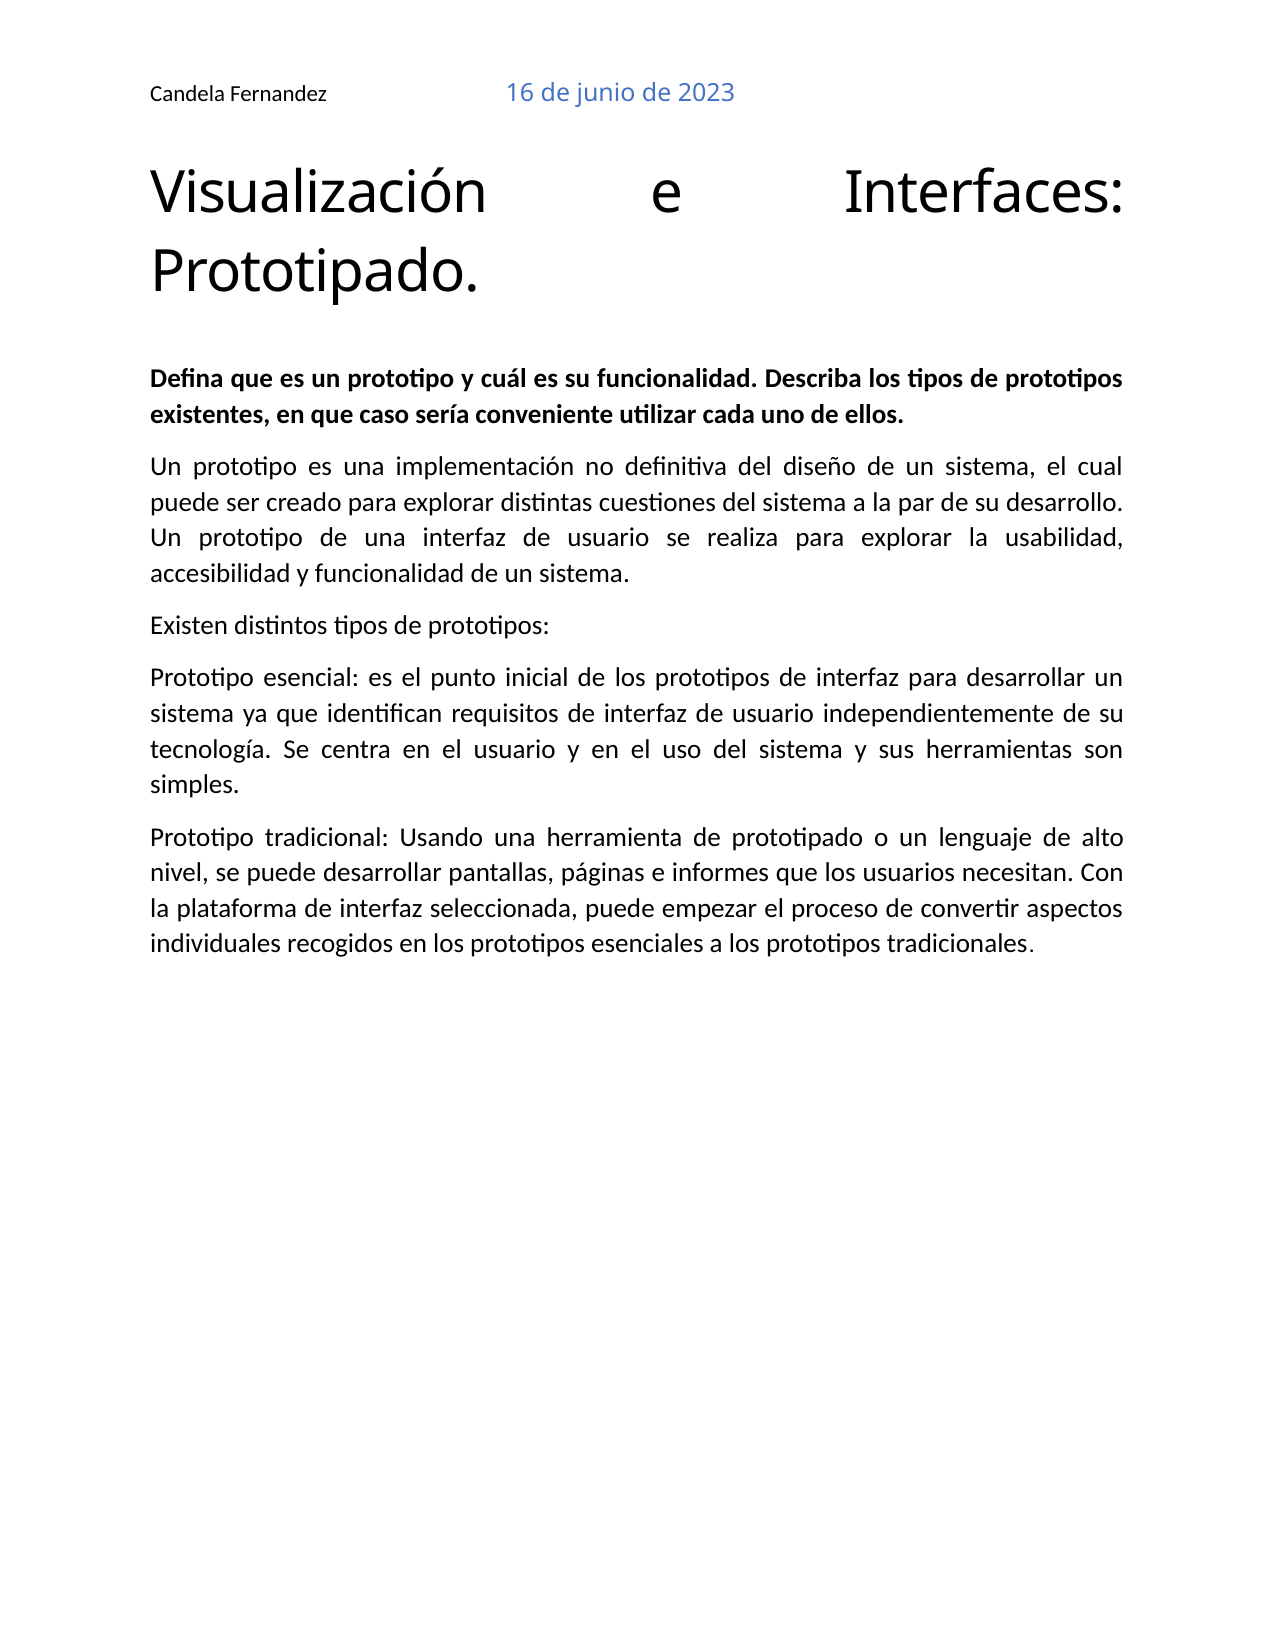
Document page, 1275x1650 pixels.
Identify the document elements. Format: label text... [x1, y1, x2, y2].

text Prototipo esencial: es el punto inicial de los prototipos de interfaz para desarrollar un sistema ya que identifican requisitos de interfaz de usuario independientemente de su tecnología. Se centra en el usuario y en el uso del sistema y sus herramientas son simples. [150, 661, 1125, 801]
text Existen distintos tipos de prototipos: [150, 608, 1125, 641]
text Prototipo tradicional: Usando una herramienta de prototipado o un lenguaje de alto nivel, se puede desarrollar pantallas, páginas e informes que los usuarios necesitan. Con la plataforma de interfaz seleccionada, puede empezar el proceso de convertir aspectos individuales recogidos en los prototipos esenciales a los prototipos tradicionales. [150, 820, 1125, 960]
text Un prototipo es una implementación no definitiva del diseño de un sistema, el cual puede ser creado para explorar distintas cuestiones del sistema a la par de su desarrollo. Un prototipo de una interfaz de usuario se realiza para explorar la usabilidad, accesibilidad y funcionalidad de un sistema. [150, 449, 1125, 589]
title Visualización e Interfaces: Prototipado. [150, 150, 1125, 309]
text Defina que es un prototipo y cuál es su funcionalidad. Describa los tipos de prototipos existentes, en que caso sería conveniente utilizar cada uno de ellos. [150, 361, 1125, 430]
